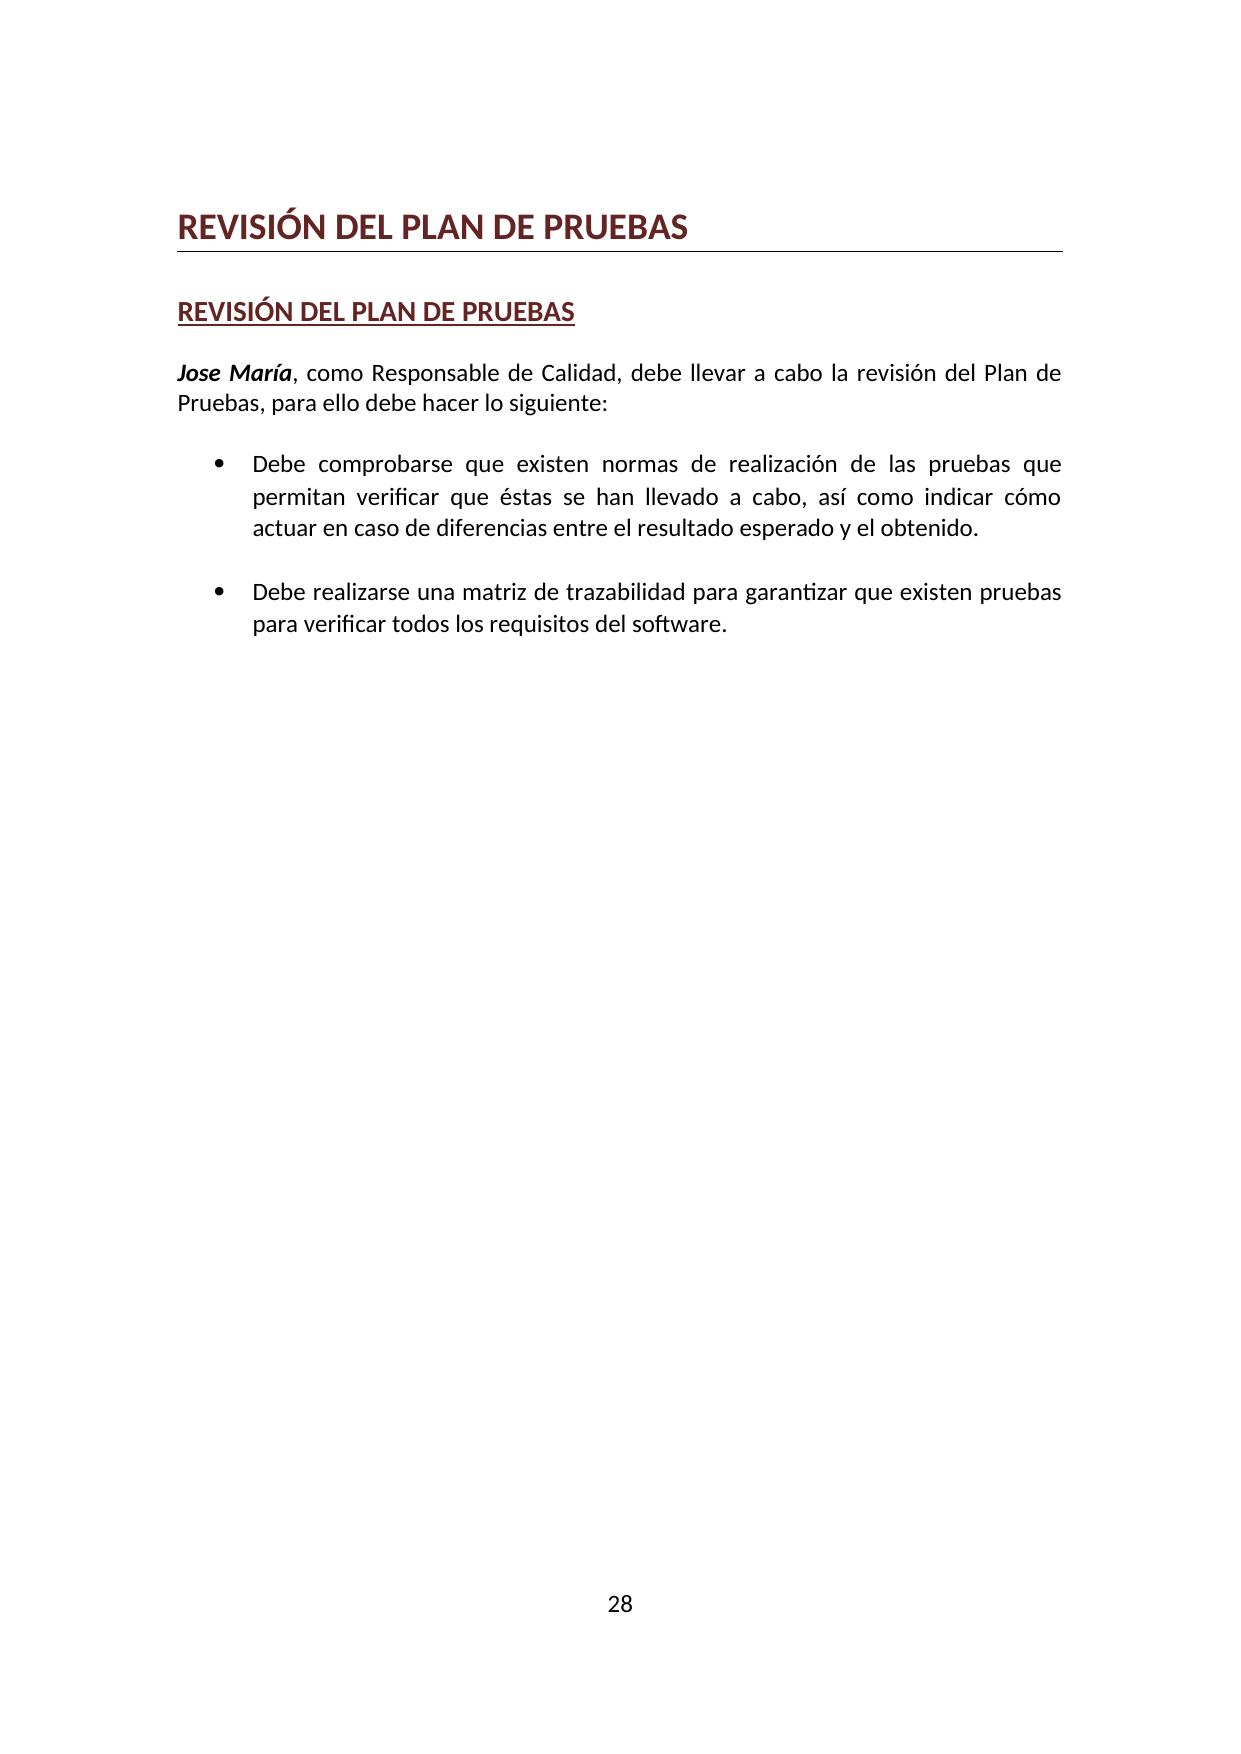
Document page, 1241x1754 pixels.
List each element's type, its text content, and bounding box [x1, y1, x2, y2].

list Debe realizarse una matriz de trazabilidad para garantizar que existen pruebas para verificar todos los requisitos del software. [215, 577, 1063, 639]
text REVISIÓN DEL PLAN DE PRUEBAS [177, 203, 1063, 251]
list Debe comprobarse que existen normas de realización de las pruebas que permitan verificar que éstas se han llevado a cabo, así como indicar cómo actuar en caso de diferencias entre el resultado esperado y el obtenido. [215, 449, 1063, 543]
text REVISIÓN DEL PLAN DE PRUEBAS [177, 293, 1063, 329]
text Jose María, como Responsable de Calidad, debe llevar a cabo la revisión del Plan de Pruebas, para ello debe hacer lo siguiente: [177, 357, 1063, 418]
